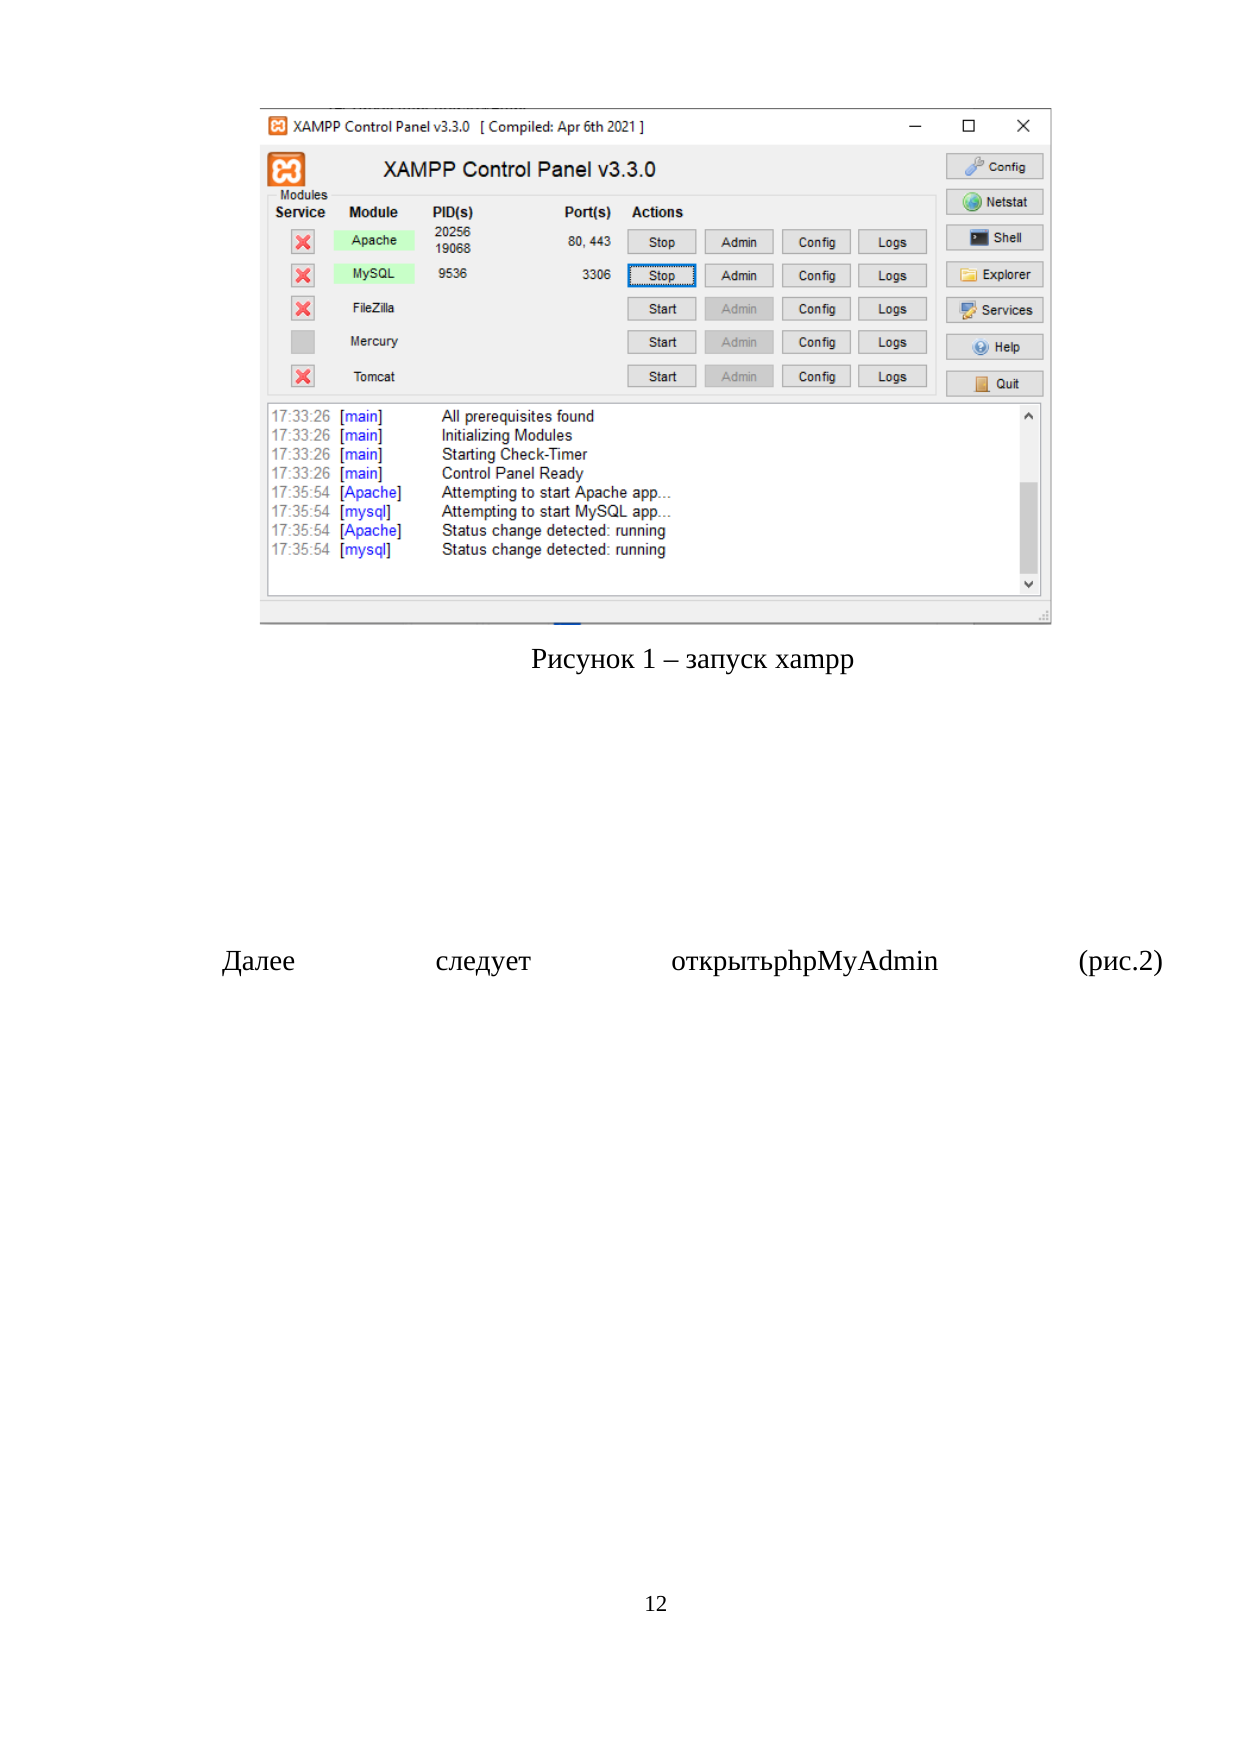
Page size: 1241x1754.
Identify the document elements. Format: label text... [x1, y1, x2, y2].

text Рисунок 1 – запуск xampp [148, 641, 1163, 675]
picture [259, 108, 1052, 625]
text Далее следует открытьphpMyAdmin (рис.2) [148, 943, 1163, 977]
